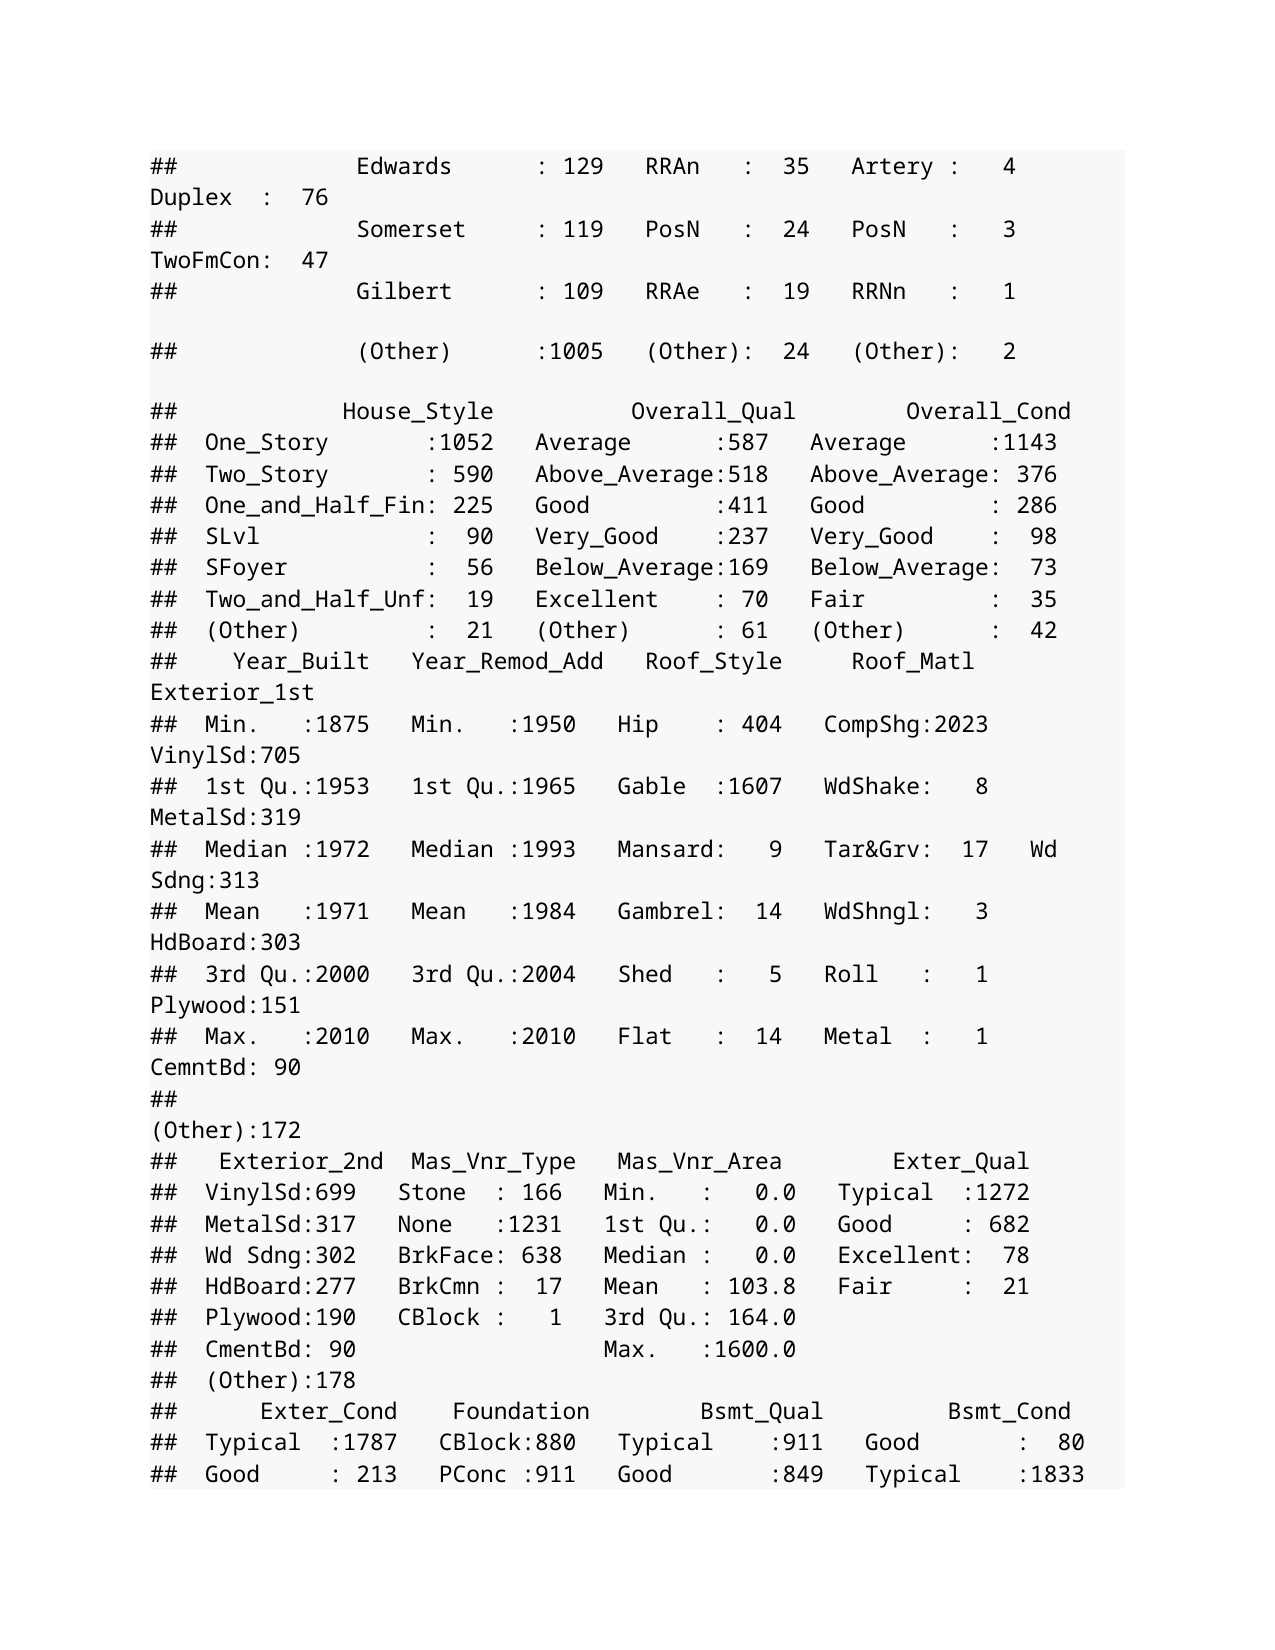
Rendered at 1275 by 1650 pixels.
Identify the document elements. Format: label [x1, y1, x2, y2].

text [150, 150, 1125, 1489]
